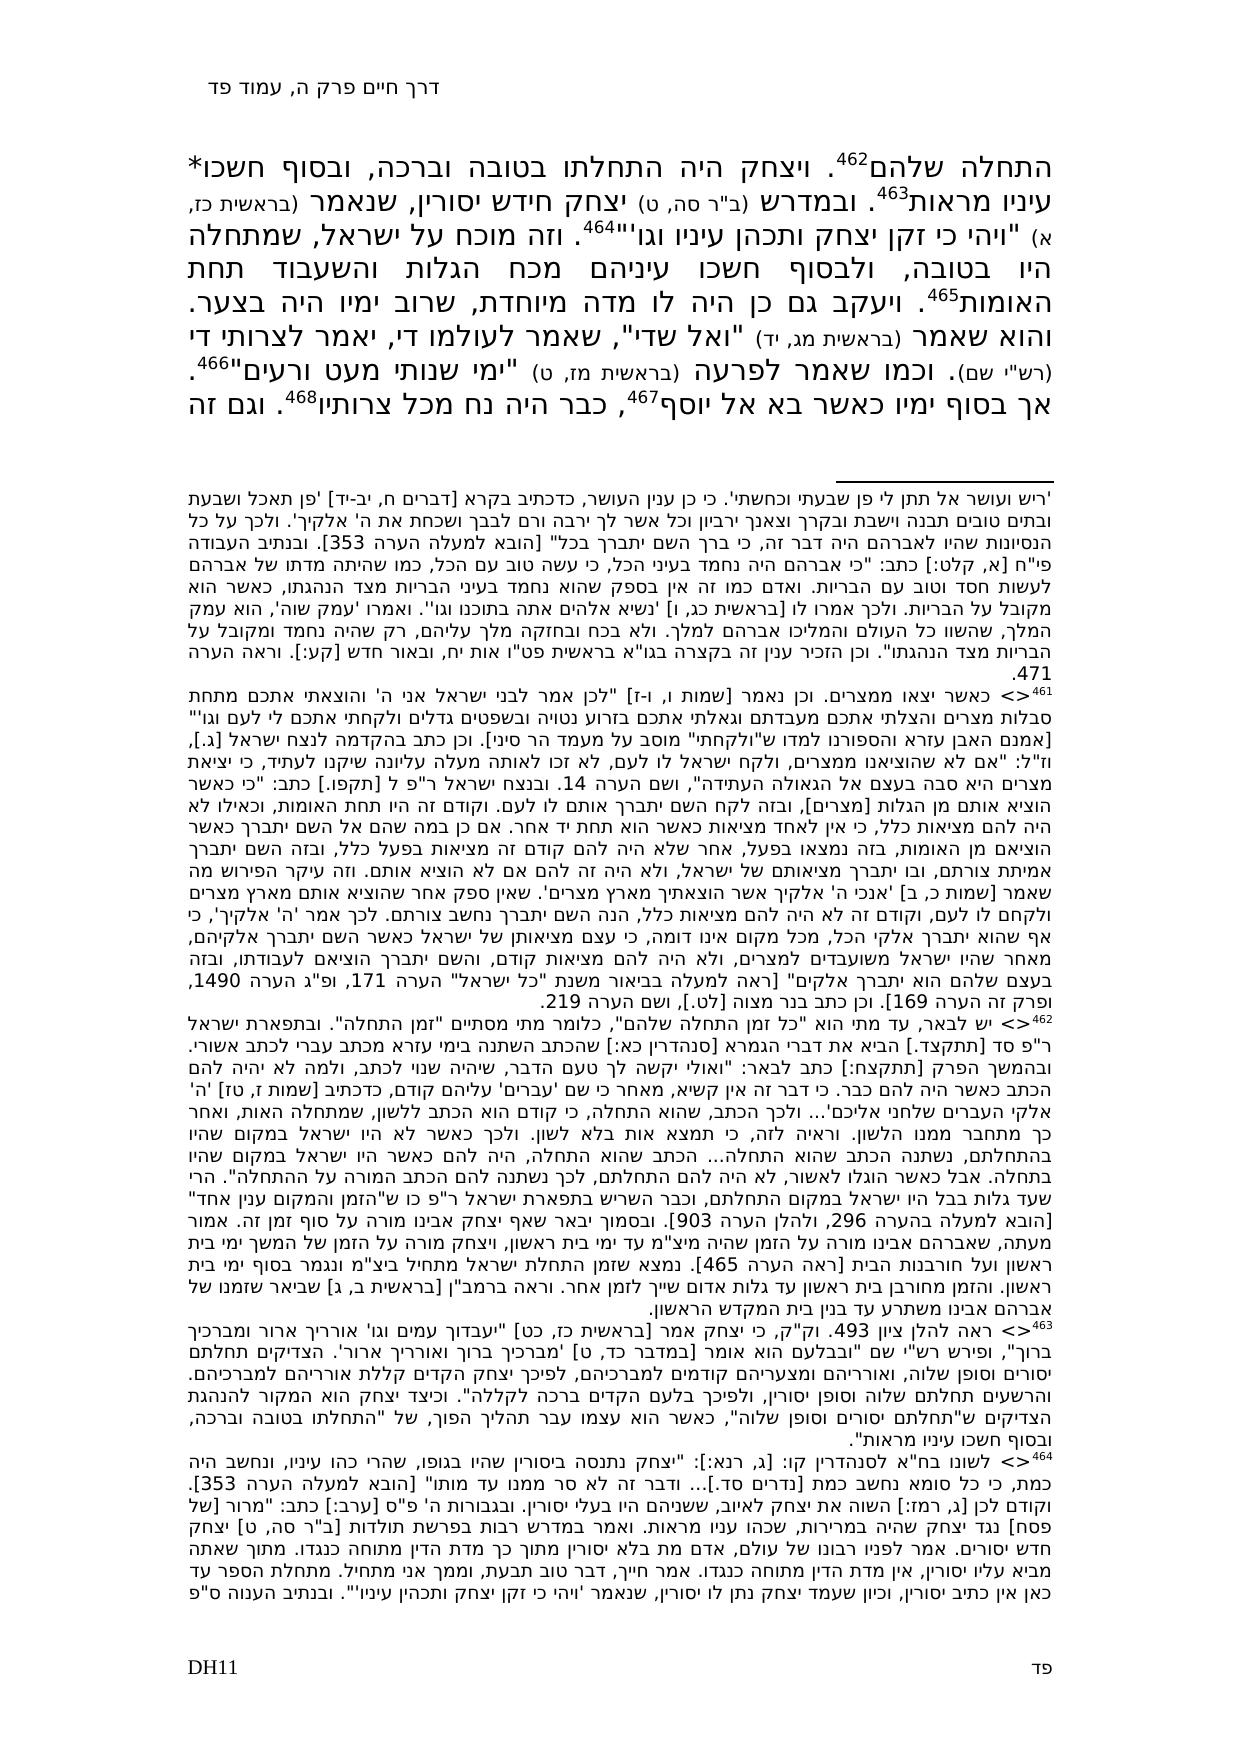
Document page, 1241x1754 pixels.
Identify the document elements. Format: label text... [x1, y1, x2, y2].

text #ותדע כי= האבות האלו, אברהם היה התחלתו בצער, שהיה נרדף מנמרוד. ואחר כך היה כל ימיו בטוב ובברכה, רק בעת ילדותו היה בצער, קודם שלקח השם יתברך את אברהם. אבל מזמן שלקח השם יתברך את אברהם, היה בטוב כל ימיו. ולפיכך היו ישראל בהתחלה, קודם שלקח השם יתברך אותם לעם, כאשר היו במצרים, בצער. אבל כאשר לקח השם יתברך אותם לעם, היו ישראל בברכה כל זמן התחלה שלהם. ויצחק היה התחלתו בטובה וברכה, ובסוף חשכו* עיניו מראות. ובמדרש (ב"ר סה, ט) יצחק חידש יסורין, שנאמר (בראשית כז, א) "ויהי כי זקן יצחק ותכהן עיניו וגו'". וזה מוכח על ישראל, שמתחלה היו בטובה, ולבסוף חשכו עיניהם מכח הגלות והשעבוד תחת האומות. ויעקב גם כן היה לו מדה מיוחדת, שרוב ימיו היה בצער. והוא שאמר (בראשית מג, יד) "ואל שדי", שאמר לעולמו די, יאמר לצרותי די (רש"י שם). וכמו שאמר לפרעה (בראשית מז, ט) "ימי שנותי מעט ורעים". אך בסוף ימיו כאשר בא אל יוסף, כבר היה נח מכל צרותיו. וגם זה ענין סוף ישראל, כי יהיה הגלות ארוך מאד, ובאחרית* הימים מסתלק הגלות, ויהיו בטובה. [187, 150, 1053, 422]
